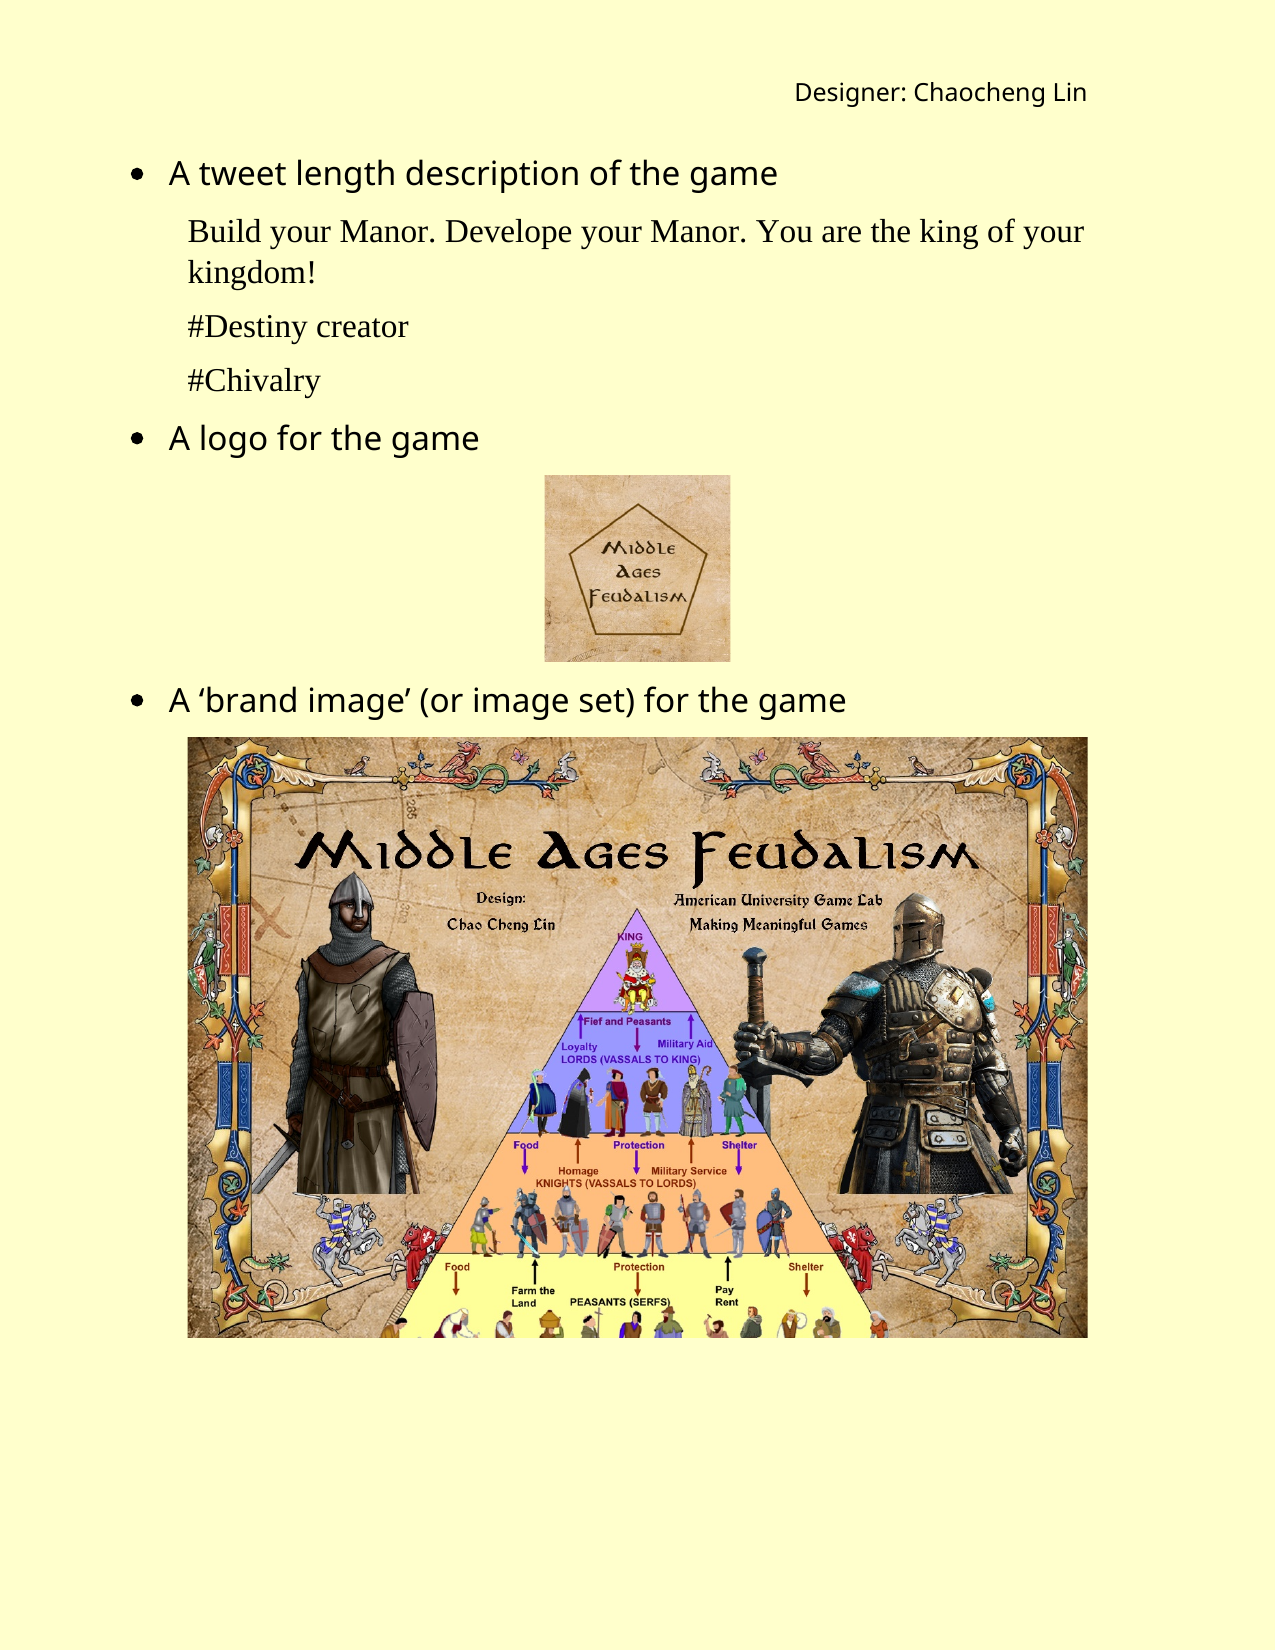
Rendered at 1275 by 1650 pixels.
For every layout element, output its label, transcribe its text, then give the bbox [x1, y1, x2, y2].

text #Chivalry [187, 361, 1087, 399]
picture [544, 475, 731, 662]
list A tweet length description of the game [131, 150, 1087, 195]
picture [187, 737, 1088, 1338]
list A logo for the game [131, 414, 1087, 460]
text Build your Manor. Develope your Manor. You are the king of your kingdom! [187, 211, 1087, 291]
list A ‘brand image’ (or image set) for the game [131, 676, 1087, 722]
text #Destiny creator [187, 307, 1087, 345]
